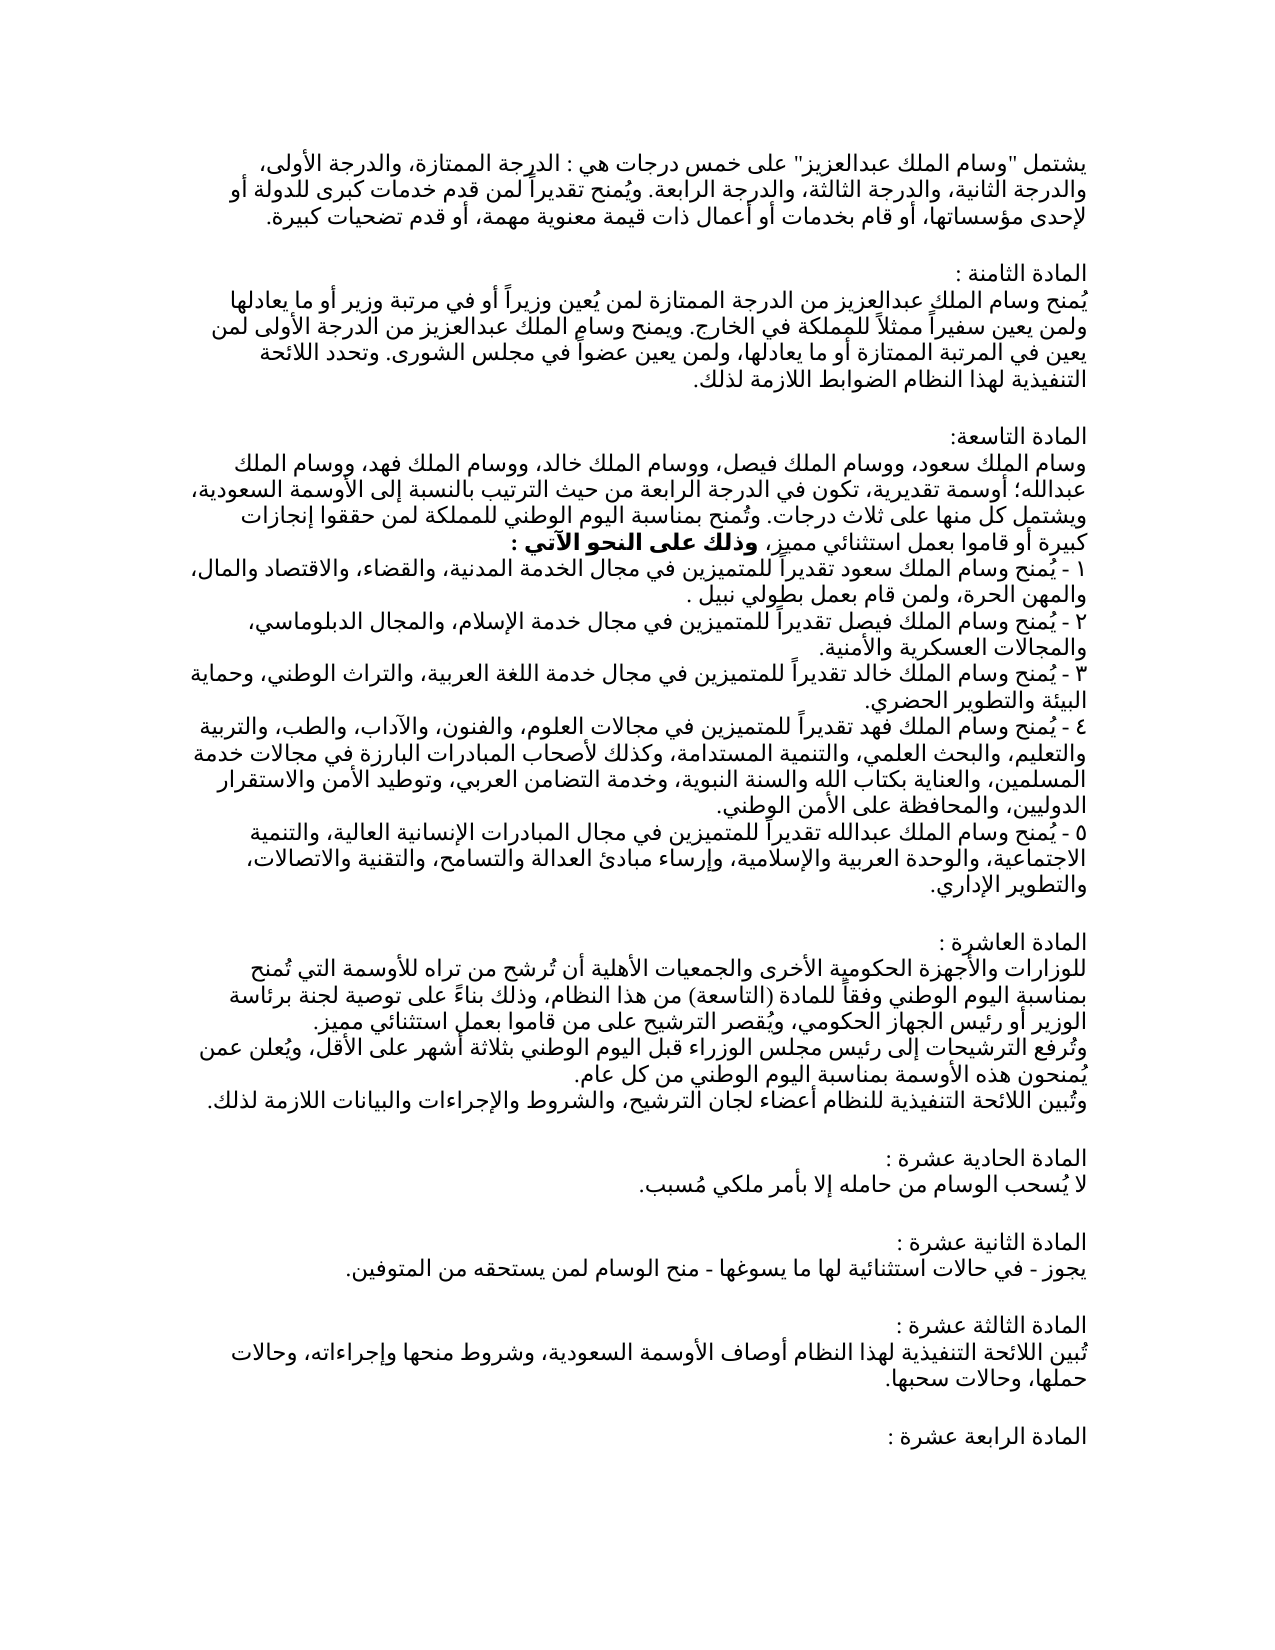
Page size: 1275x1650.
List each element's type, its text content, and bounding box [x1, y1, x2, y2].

text وسام الملك سعود، ووسام الملك فيصل، ووسام الملك خالد، ووسام الملك فهد، ووسام الملك عبدالله؛ أوسمة تقديرية، تكون في الدرجة الرابعة من حيث الترتيب بالنسبة إلى الأوسمة السعودية، ويشتمل كل منها على ثلاث درجات. وتُمنح بمناسبة اليوم الوطني للمملكة لمن حققوا إنجازات كبيرة أو قاموا بعمل استثنائي مميز، وذلك على النحو الآتي : ١ - يُمنح وسام الملك سعود تقديراً للمتميزين في مجال الخدمة المدنية، والقضاء، والاقتصاد والمال، والمهن الحرة، ولمن قام بعمل بطولي نبيل . ٢ - يُمنح وسام الملك فيصل تقديراً للمتميزين في مجال خدمة الإسلام، والمجال الدبلوماسي، والمجالات العسكرية والأمنية. ٣ - يُمنح وسام الملك خالد تقديراً للمتميزين في مجال خدمة اللغة العربية، والتراث الوطني، وحماية البيئة والتطوير الحضري. ٤ - يُمنح وسام الملك فهد تقديراً للمتميزين في مجالات العلوم، والفنون، والآداب، والطب، والتربية والتعليم، والبحث العلمي، والتنمية المستدامة، وكذلك لأصحاب المبادرات البارزة في مجالات خدمة المسلمين، والعناية بكتاب الله والسنة النبوية، وخدمة التضامن العربي، وتوطيد الأمن والاستقرار الدوليين، والمحافظة على الأمن الوطني. ٥ - يُمنح وسام الملك عبدالله تقديراً للمتميزين في مجال المبادرات الإنسانية العالية، والتنمية الاجتماعية، والوحدة العربية والإسلامية، وإرساء مبادئ العدالة والتسامح، والتقنية والاتصالات، والتطوير الإداري. [187, 450, 1087, 898]
text المادة الثامنة : [187, 260, 1087, 287]
text يُمنح وسام الملك عبدالعزيز من الدرجة الممتازة لمن يُعين وزيراً أو في مرتبة وزير أو ما يعادلها ولمن يعين سفيراً ممثلاً للمملكة في الخارج. ويمنح وسام الملك عبدالعزيز من الدرجة الأولى لمن يعين في المرتبة الممتازة أو ما يعادلها، ولمن يعين عضواً في مجلس الشورى. وتحدد اللائحة التنفيذية لهذا النظام الضوابط اللازمة لذلك. [187, 287, 1087, 392]
text المادة الرابعة عشرة : [187, 1423, 1087, 1449]
text يجوز - في حالات استثنائية لها ما يسوغها - منح الوسام لمن يستحقه من المتوفين. [187, 1255, 1087, 1281]
text وتُرفع الترشيحات إلى رئيس مجلس الوزراء قبل اليوم الوطني بثلاثة أشهر على الأقل، ويُعلن عمن يُمنحون هذه الأوسمة بمناسبة اليوم الوطني من كل عام. [187, 1034, 1087, 1087]
text المادة الحادية عشرة : [187, 1145, 1087, 1171]
text تُبين اللائحة التنفيذية لهذا النظام أوصاف الأوسمة السعودية، وشروط منحها وإجراءاته، وحالات حملها، وحالات سحبها. [187, 1339, 1087, 1392]
text المادة العاشرة : [187, 929, 1087, 955]
text المادة الثانية عشرة : [187, 1229, 1087, 1255]
text للوزارات والأجهزة الحكومية الأخرى والجمعيات الأهلية أن تُرشح من تراه للأوسمة التي تُمنح بمناسبة اليوم الوطني وفقاً للمادة (التاسعة) من هذا النظام، وذلك بناءً على توصية لجنة برئاسة الوزير أو رئيس الجهاز الحكومي، ويُقصر الترشيح على من قاموا بعمل استثنائي مميز. [187, 955, 1087, 1034]
text وتُبين اللائحة التنفيذية للنظام أعضاء لجان الترشيح، والشروط والإجراءات والبيانات اللازمة لذلك. [187, 1087, 1087, 1113]
text يشتمل "وسام الملك عبدالعزيز" على خمس درجات هي : الدرجة الممتازة، والدرجة الأولى، والدرجة الثانية، والدرجة الثالثة، والدرجة الرابعة. ويُمنح تقديراً لمن قدم خدمات كبرى للدولة أو لإحدى مؤسساتها، أو قام بخدمات أو أعمال ذات قيمة معنوية مهمة، أو قدم تضحيات كبيرة. [187, 150, 1087, 229]
text المادة التاسعة: [187, 423, 1087, 450]
text المادة الثالثة عشرة : [187, 1313, 1087, 1339]
text لا يُسحب الوسام من حامله إلا بأمر ملكي مُسبب. [187, 1171, 1087, 1197]
